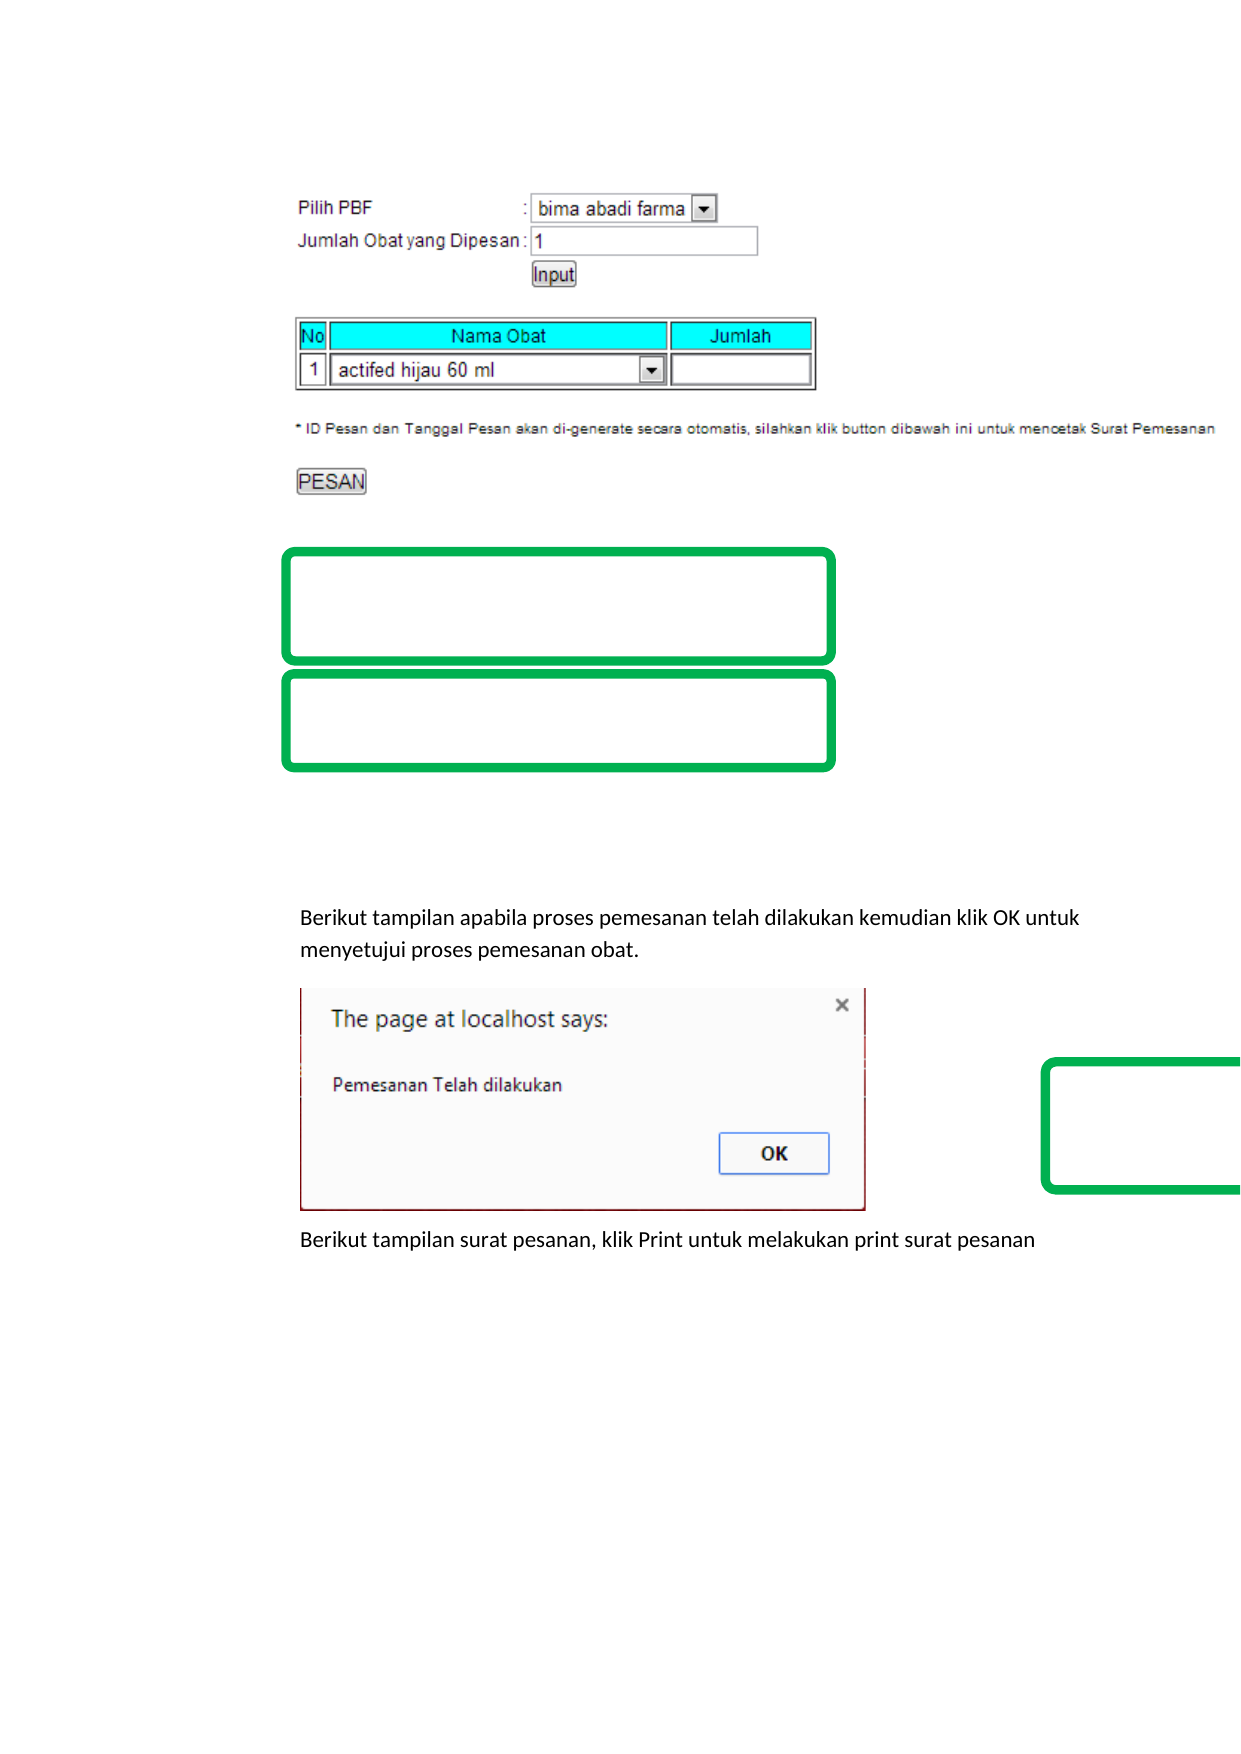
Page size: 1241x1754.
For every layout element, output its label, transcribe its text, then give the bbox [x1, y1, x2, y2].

list Berikut tampilan apabila proses pemesanan telah dilakukan kemudian klik OK untuk menyetujui proses pemesanan obat. [300, 903, 1090, 963]
list Berikut tampilan surat pesanan, klik Print untuk melakukan print surat pesanan [300, 1225, 1090, 1253]
picture [300, 988, 866, 1211]
picture [285, 166, 1226, 513]
